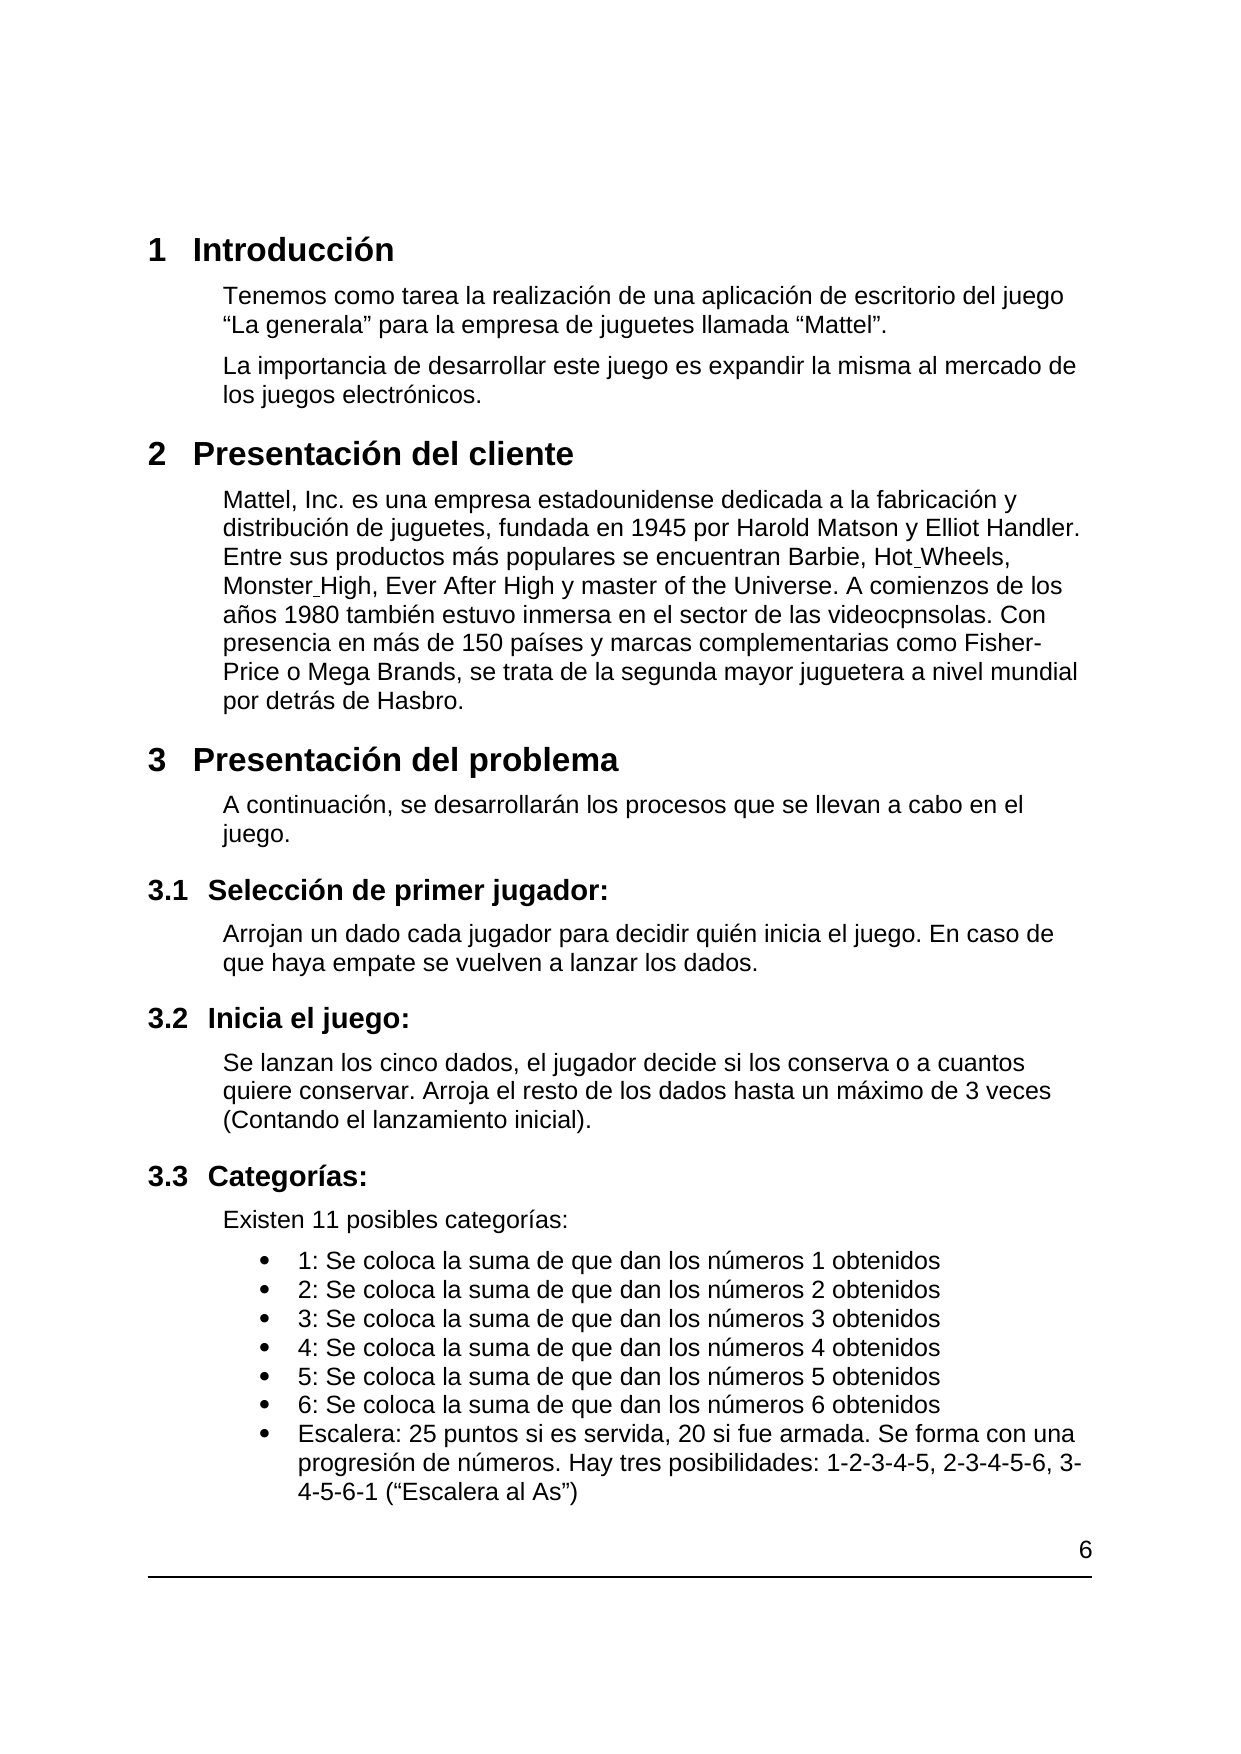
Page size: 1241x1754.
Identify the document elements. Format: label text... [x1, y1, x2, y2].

subtitle Presentación del cliente [148, 434, 1092, 472]
subtitle Categorías: [148, 1159, 1092, 1192]
text Mattel, Inc. es una empresa estadounidense dedicada a la fabricación y distribución de juguetes, fundada en 1945 por Harold Matson y Elliot Handler. Entre sus productos más populares se encuentran Barbie, Hot Wheels, Monster High, Ever After High y master of the Universe. A comienzos de los años 1980 también estuvo inmersa en el sector de las videocpnsolas. Con presencia en más de 150 países y marcas complementarias como Fisher-Price o Mega Brands, se trata de la segunda mayor juguetera a nivel mundial por detrás de Hasbro. [223, 484, 1092, 714]
text Se lanzan los cinco dados, el jugador decide si los conserva o a cuantos quiere conservar. Arroja el resto de los dados hasta un máximo de 3 veces (Contando el lanzamiento inicial). [223, 1048, 1092, 1134]
subtitle Selección de primer jugador: [148, 873, 1092, 907]
list 5: Se coloca la suma de que dan los números 5 obtenidos [260, 1362, 1092, 1390]
text Existen 11 posibles categorías: [223, 1205, 1092, 1234]
list 2: Se coloca la suma de que dan los números 2 obtenidos [260, 1275, 1092, 1304]
text La importancia de desarrollar este juego es expandir la misma al mercado de los juegos electrónicos. [223, 351, 1092, 409]
text Arrojan un dado cada jugador para decidir quién inicia el juego. En caso de que haya empate se vuelven a lanzar los dados. [223, 919, 1092, 977]
text Tenemos como tarea la realización de una aplicación de escritorio del juego “La generala” para la empresa de juguetes llamada “Mattel”. [223, 281, 1092, 339]
text A continuación, se desarrollarán los procesos que se llevan a cabo en el juego. [223, 791, 1092, 848]
subtitle Introducción [148, 230, 1092, 269]
subtitle Inicia el juego: [148, 1002, 1092, 1035]
subtitle Presentación del problema [148, 739, 1092, 778]
list 1: Se coloca la suma de que dan los números 1 obtenidos [260, 1246, 1092, 1275]
list 4: Se coloca la suma de que dan los números 4 obtenidos [260, 1333, 1092, 1362]
list 6: Se coloca la suma de que dan los números 6 obtenidos [260, 1390, 1092, 1419]
list Escalera: 25 puntos si es servida, 20 si fue armada. Se forma con una progresión de números. Hay tres posibilidades: 1-2-3-4-5, 2-3-4-5-6, 3-4-5-6-1 (“Escalera al As”) [260, 1419, 1092, 1506]
list 3: Se coloca la suma de que dan los números 3 obtenidos [260, 1304, 1092, 1333]
